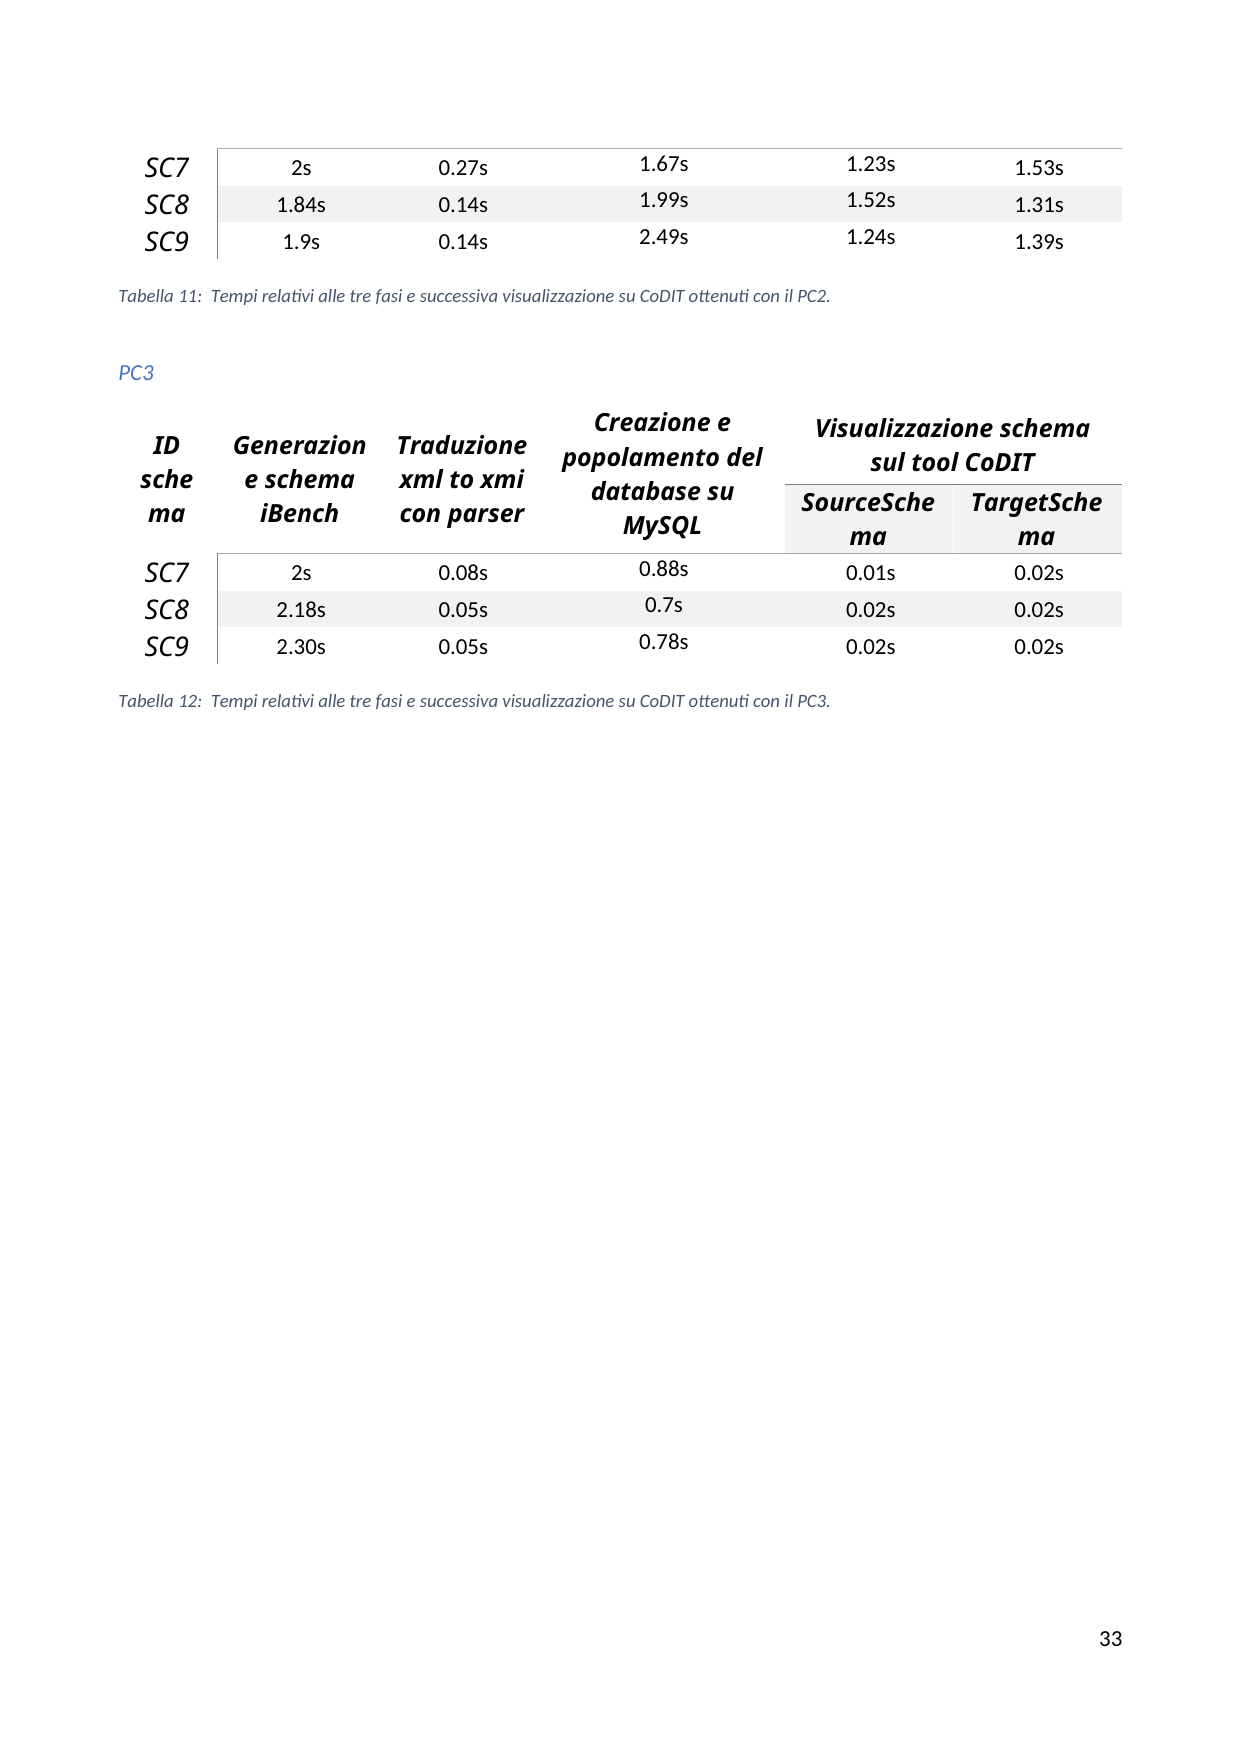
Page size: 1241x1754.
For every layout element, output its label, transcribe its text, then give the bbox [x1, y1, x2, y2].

table_cell 1.31s [956, 186, 1122, 222]
table_cell 2s [218, 149, 384, 186]
text PC3 [118, 328, 1122, 386]
table_cell SC9 [118, 628, 217, 664]
table_cell 0.14s [384, 186, 542, 222]
table_cell 1.23s [785, 149, 956, 186]
table_cell 2s [218, 554, 384, 591]
table_header Generazione schema iBench [218, 405, 384, 553]
table_cell 0.02s [785, 591, 956, 627]
table_cell SC8 [118, 186, 217, 222]
table_cell 1.84s [218, 186, 384, 222]
table_cell SourceSchema [785, 485, 953, 553]
table_cell 0.14s [384, 223, 542, 259]
table_cell 2.49s [542, 223, 785, 259]
table_cell 0.05s [384, 628, 542, 664]
table_header Creazione e popolamento del database su MySQL [542, 405, 785, 553]
table_cell SC8 [118, 591, 217, 627]
table_cell 0.78s [542, 628, 785, 664]
table_cell 0.27s [384, 149, 542, 186]
table_cell 0.7s [542, 591, 785, 627]
table_cell SC7 [118, 148, 217, 186]
table_cell 0.88s [542, 554, 785, 591]
table_cell 0.08s [384, 554, 542, 591]
table_cell 1.9s [218, 223, 384, 259]
table_cell SC9 [118, 223, 217, 259]
table_header Visualizzazione schema sul tool CoDIT [785, 405, 1122, 483]
table_cell 1.67s [542, 149, 785, 186]
table_cell 1.52s [785, 186, 956, 222]
table_cell 0.01s [785, 554, 956, 591]
table_cell 0.02s [956, 591, 1122, 627]
table_cell 1.99s [542, 186, 785, 222]
table_cell 1.53s [956, 149, 1122, 186]
table_cell 0.02s [956, 628, 1122, 664]
table_cell 0.05s [384, 591, 542, 627]
table_cell 1.39s [956, 223, 1122, 259]
table_header ID schema [118, 405, 218, 553]
table_cell 1.24s [785, 223, 956, 259]
table_cell 0.02s [785, 628, 956, 664]
table_cell 0.02s [956, 554, 1122, 591]
table_header Traduzione xml to xmi con parser [384, 405, 542, 553]
table_cell TargetSchema [954, 485, 1122, 553]
table_cell 2.18s [218, 591, 384, 627]
table_cell 2.30s [218, 628, 384, 664]
table_cell SC7 [118, 553, 217, 591]
